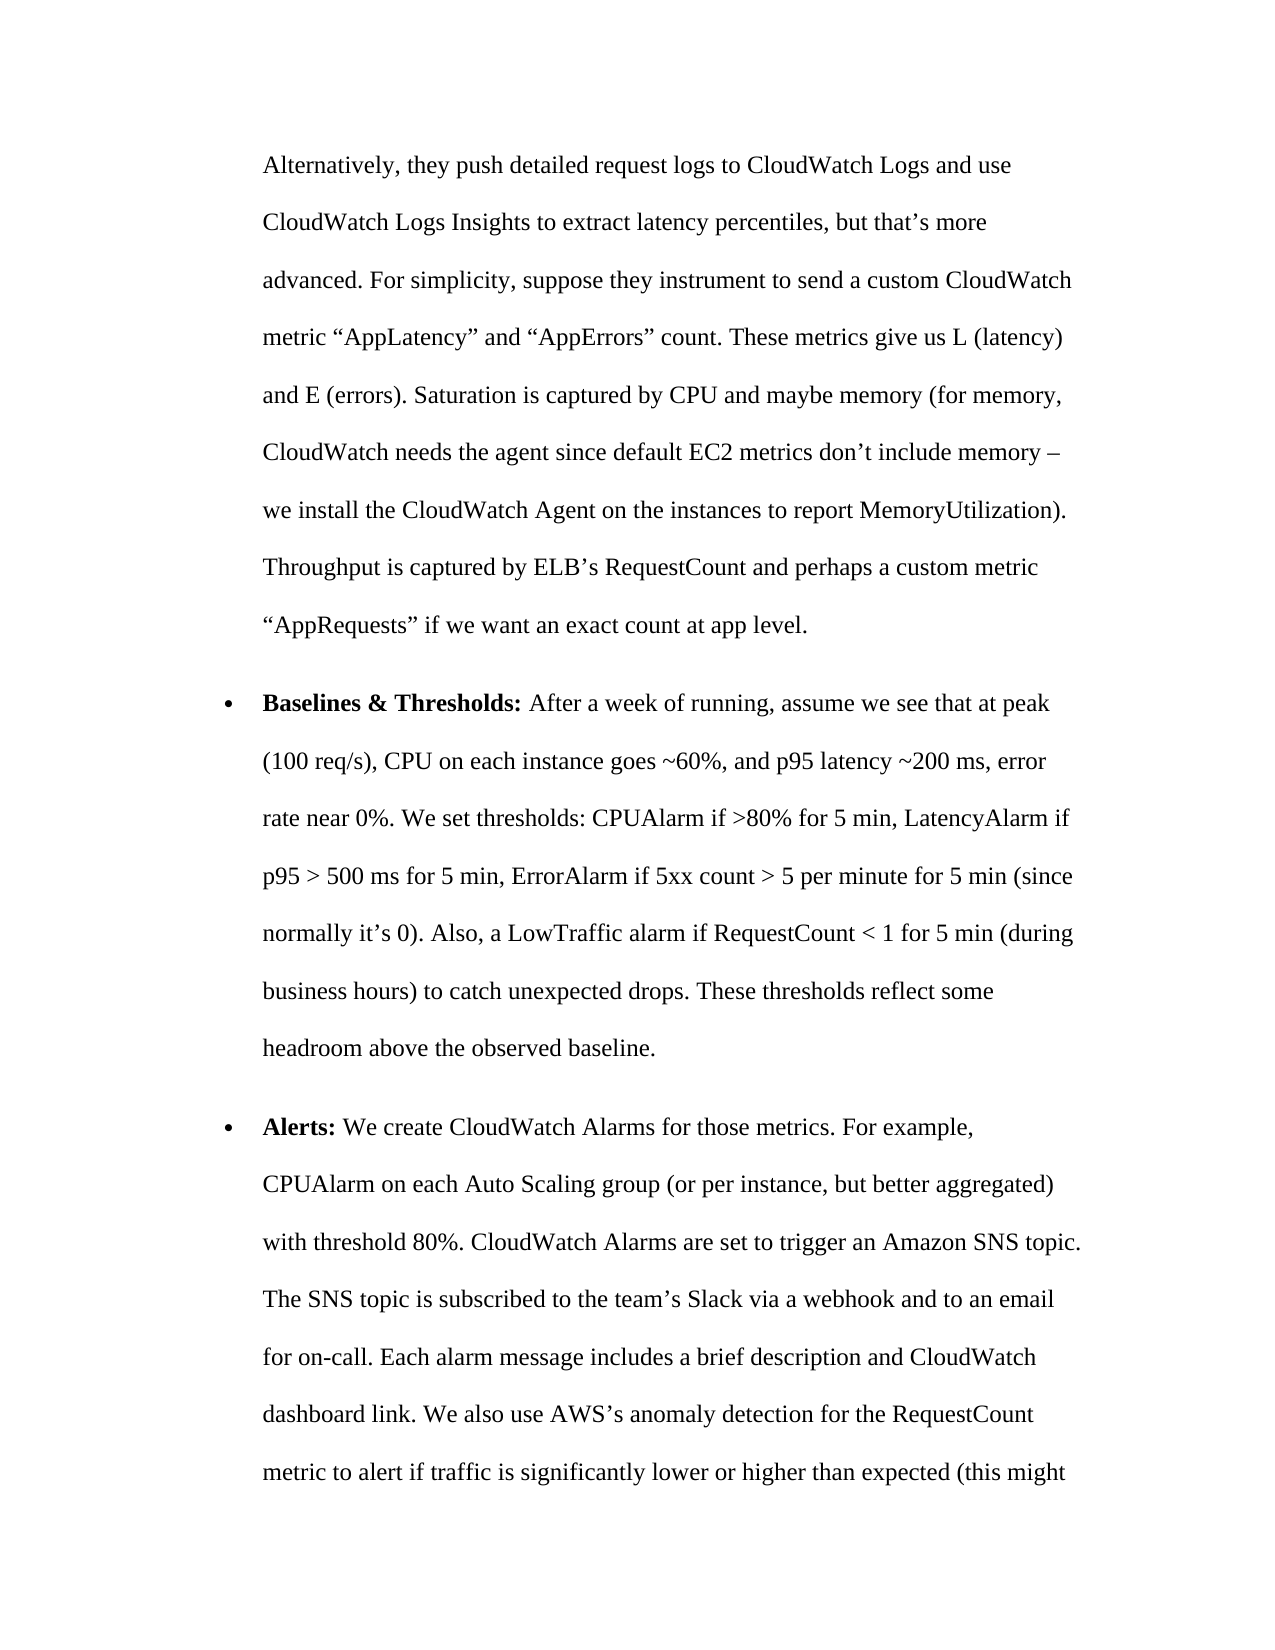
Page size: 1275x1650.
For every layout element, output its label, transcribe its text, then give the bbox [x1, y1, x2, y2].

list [225, 1112, 1087, 1485]
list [225, 150, 1087, 639]
list Baselines & Thresholds: After a week of running, assume we see that at peak (100 req/s), CPU on each instance goes ~60%, and p95 latency ~200 ms, error rate near 0%. We set thresholds: CPUAlarm if >80% for 5 min, LatencyAlarm if p95 > 500 ms for 5 min, ErrorAlarm if 5xx count > 5 per minute for 5 min (since normally it’s 0). Also, a LowTraffic alarm if RequestCount < 1 for 5 min (during business hours) to catch unexpected drops. These thresholds reflect some headroom above the observed baseline. [225, 688, 1087, 1062]
